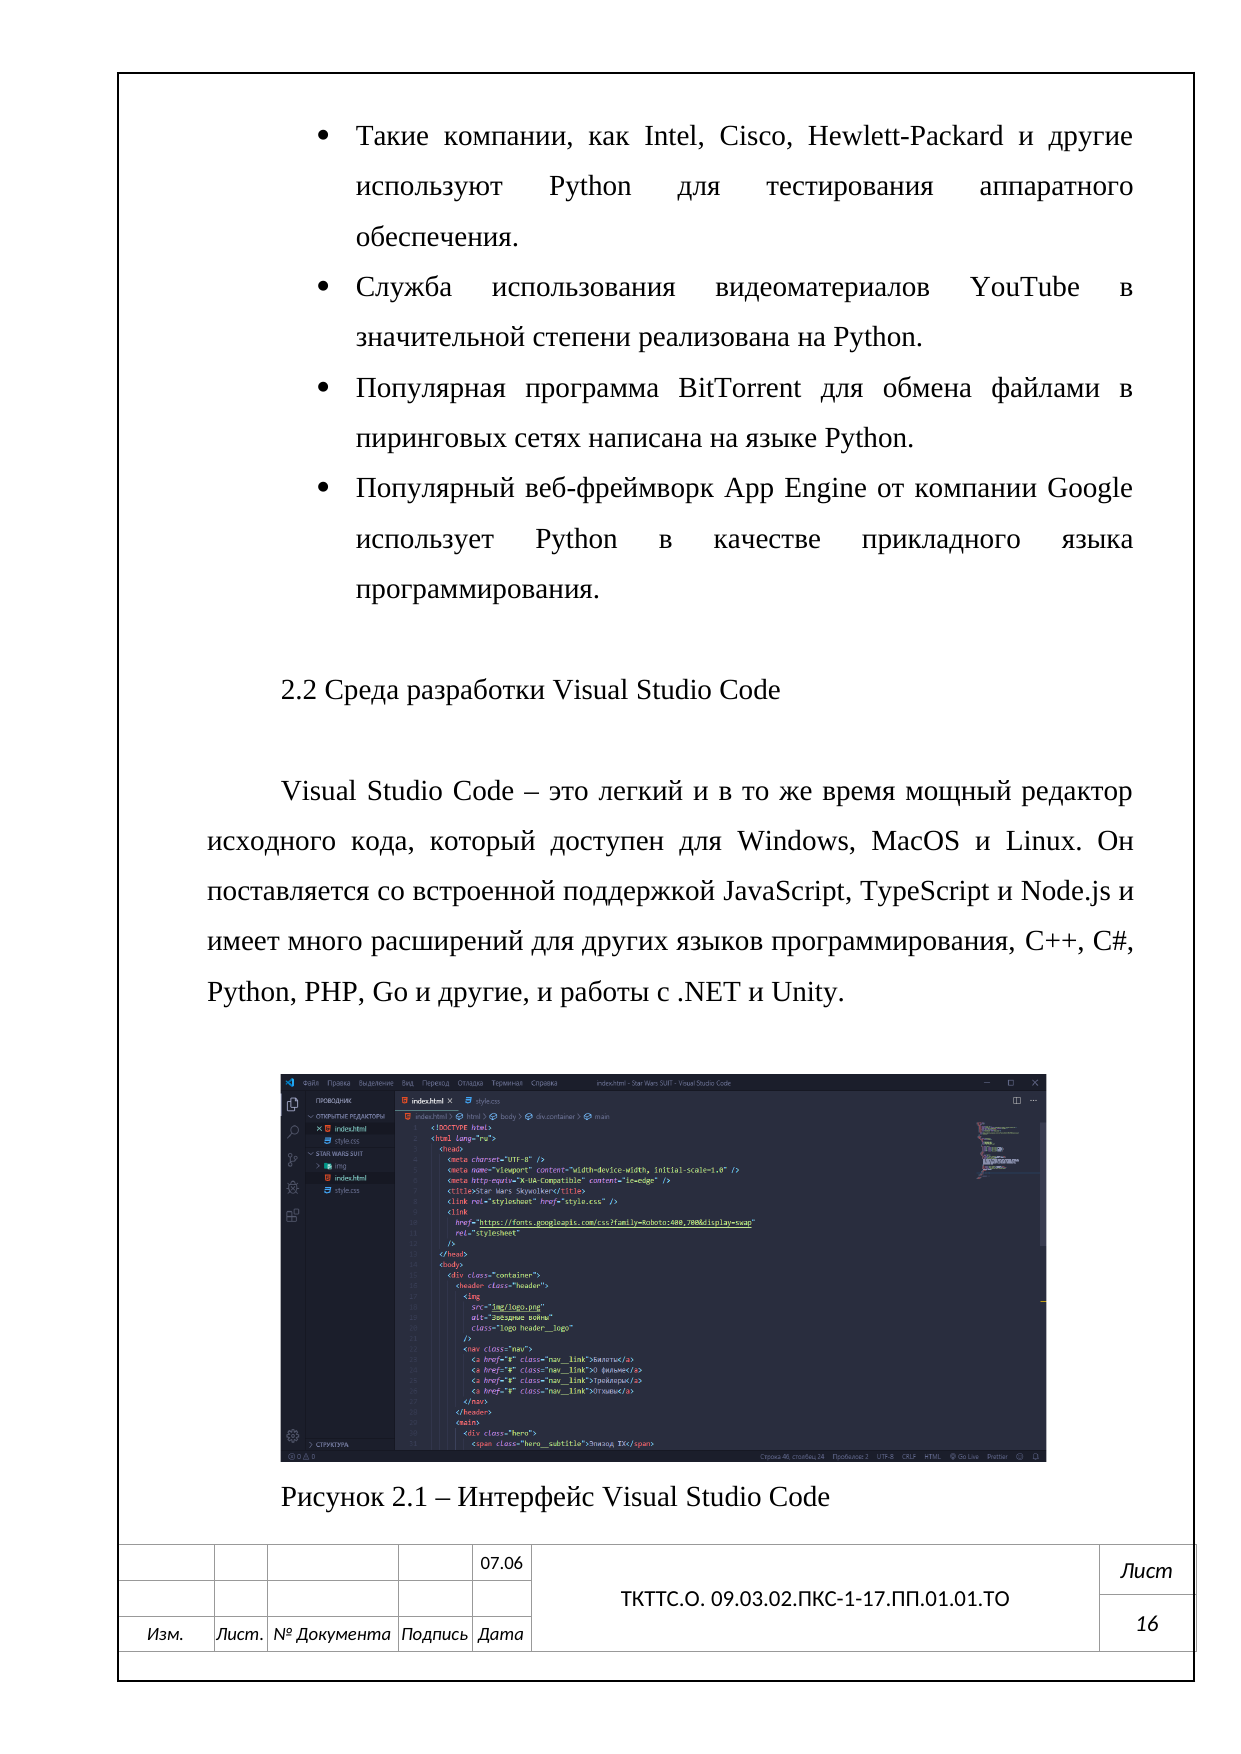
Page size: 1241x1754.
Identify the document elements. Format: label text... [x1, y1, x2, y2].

list Популярный веб-фреймворк App Engine от компании Google использует Python в качестве прикладного языка программирования. [318, 471, 1134, 605]
list Популярная программа BitTorrent для обмена файлами в пиринговых сетях написана на языке Python. [318, 370, 1134, 454]
text 2.2 Среда разработки Visual Studio Code [207, 672, 1134, 706]
picture [280, 1074, 1047, 1462]
list Служба использования видеоматериалов YouTube в значительной степени реализована на Python. [318, 269, 1134, 353]
text Рисунок 2.1 – Интерфейс Visual Studio Code [207, 1479, 1134, 1512]
list Такие компании, как Intel, Cisco, Hewlett-Packard и другие используют Python для тестирования аппаратного обеспечения. [318, 118, 1134, 252]
text Visual Studio Code – это легкий и в то же время мощный редактор исходного кода, который доступен для Windows, MacOS и Linux. Он поставляется со встроенной поддержкой JavaScript, TypeScript и Node.js и имеет много расширений для других языков программирования, C++, C#, Python, PHP, Go и другие, и работы с .NET и Unity. [207, 773, 1134, 1007]
